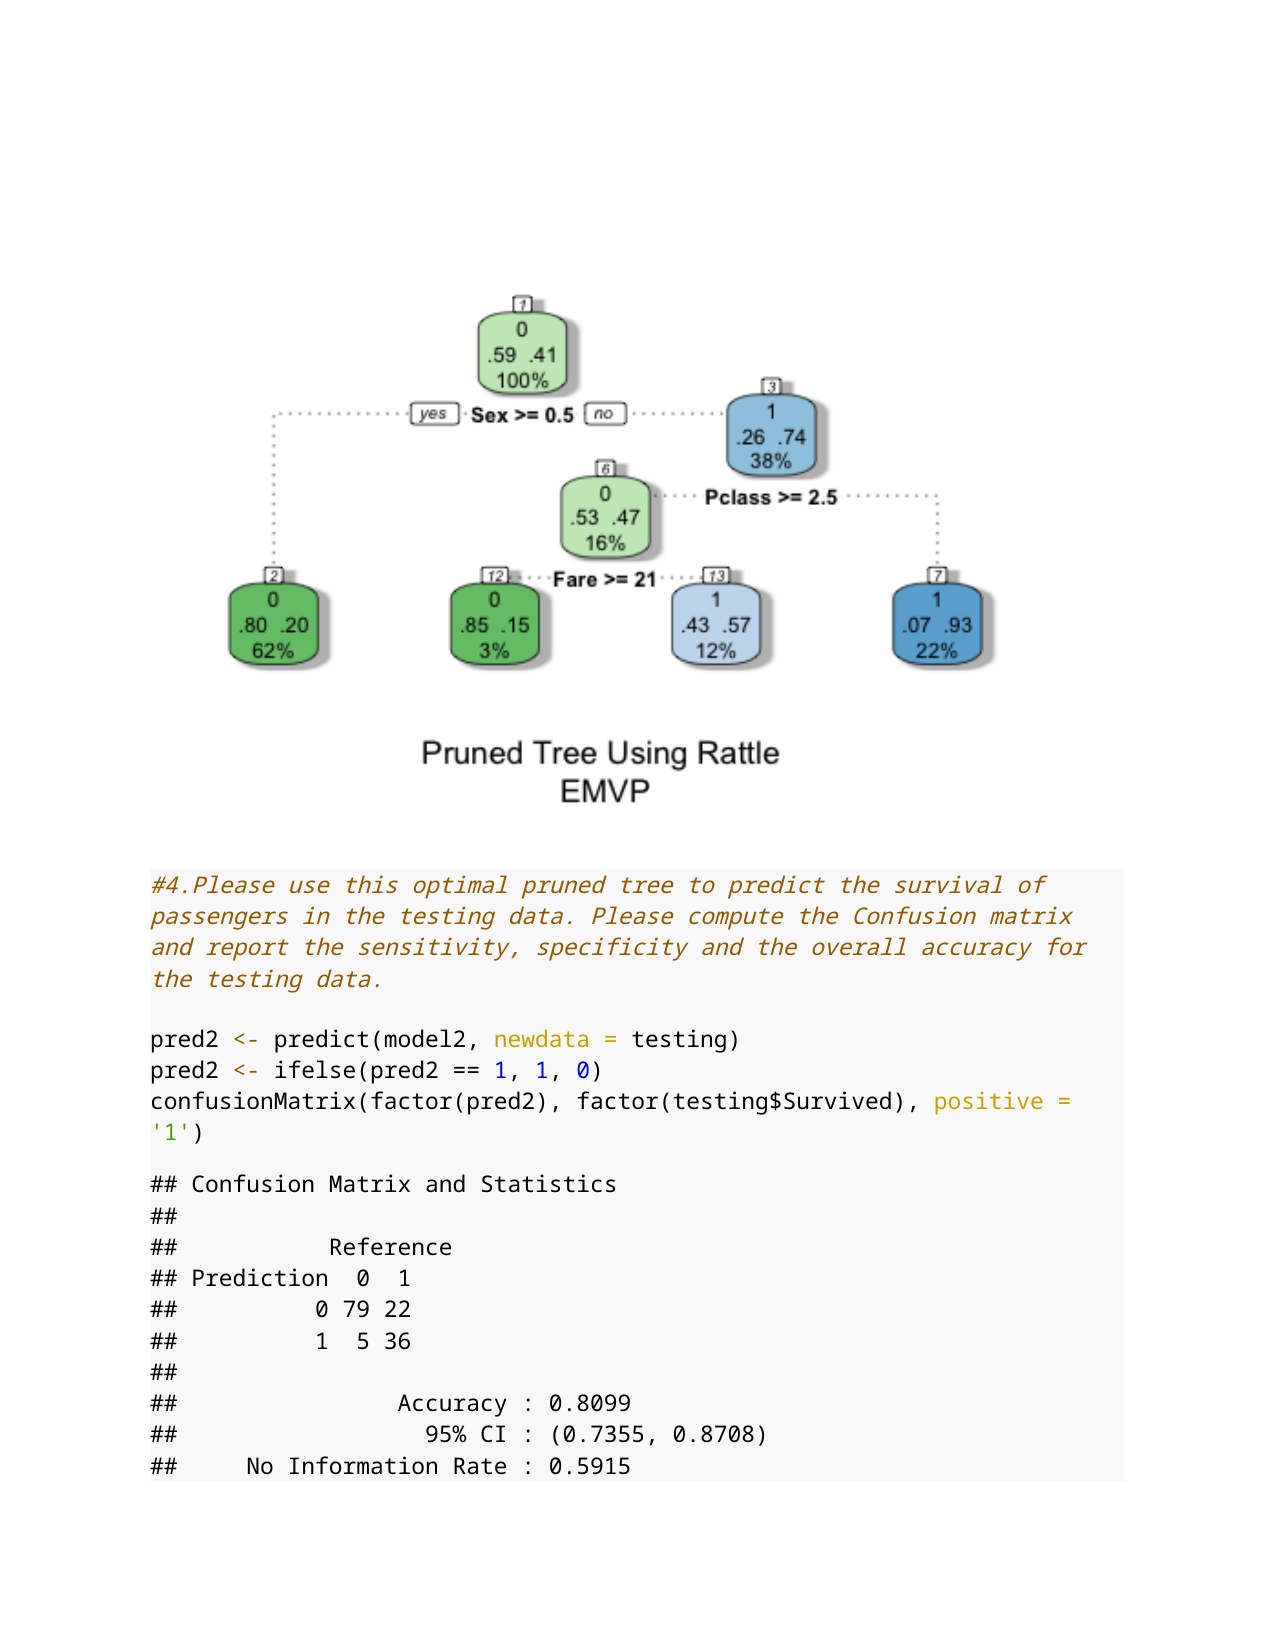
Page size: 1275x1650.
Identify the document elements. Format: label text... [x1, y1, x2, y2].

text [150, 1168, 1125, 1481]
picture [168, 150, 1044, 850]
text #4.Please use this optimal pruned tree to predict the survival of passengers in the testing data. Please compute the Confusion matrix and report the sensitivity, specificity and the overall accuracy for the testing data. pred2 <- predict(model2, newdata = testing) pred2 <- ifelse(pred2 == 1, 1, 0) confusionMatrix(factor(pred2), factor(testing$Survived), positive = '1') [150, 869, 1125, 1147]
